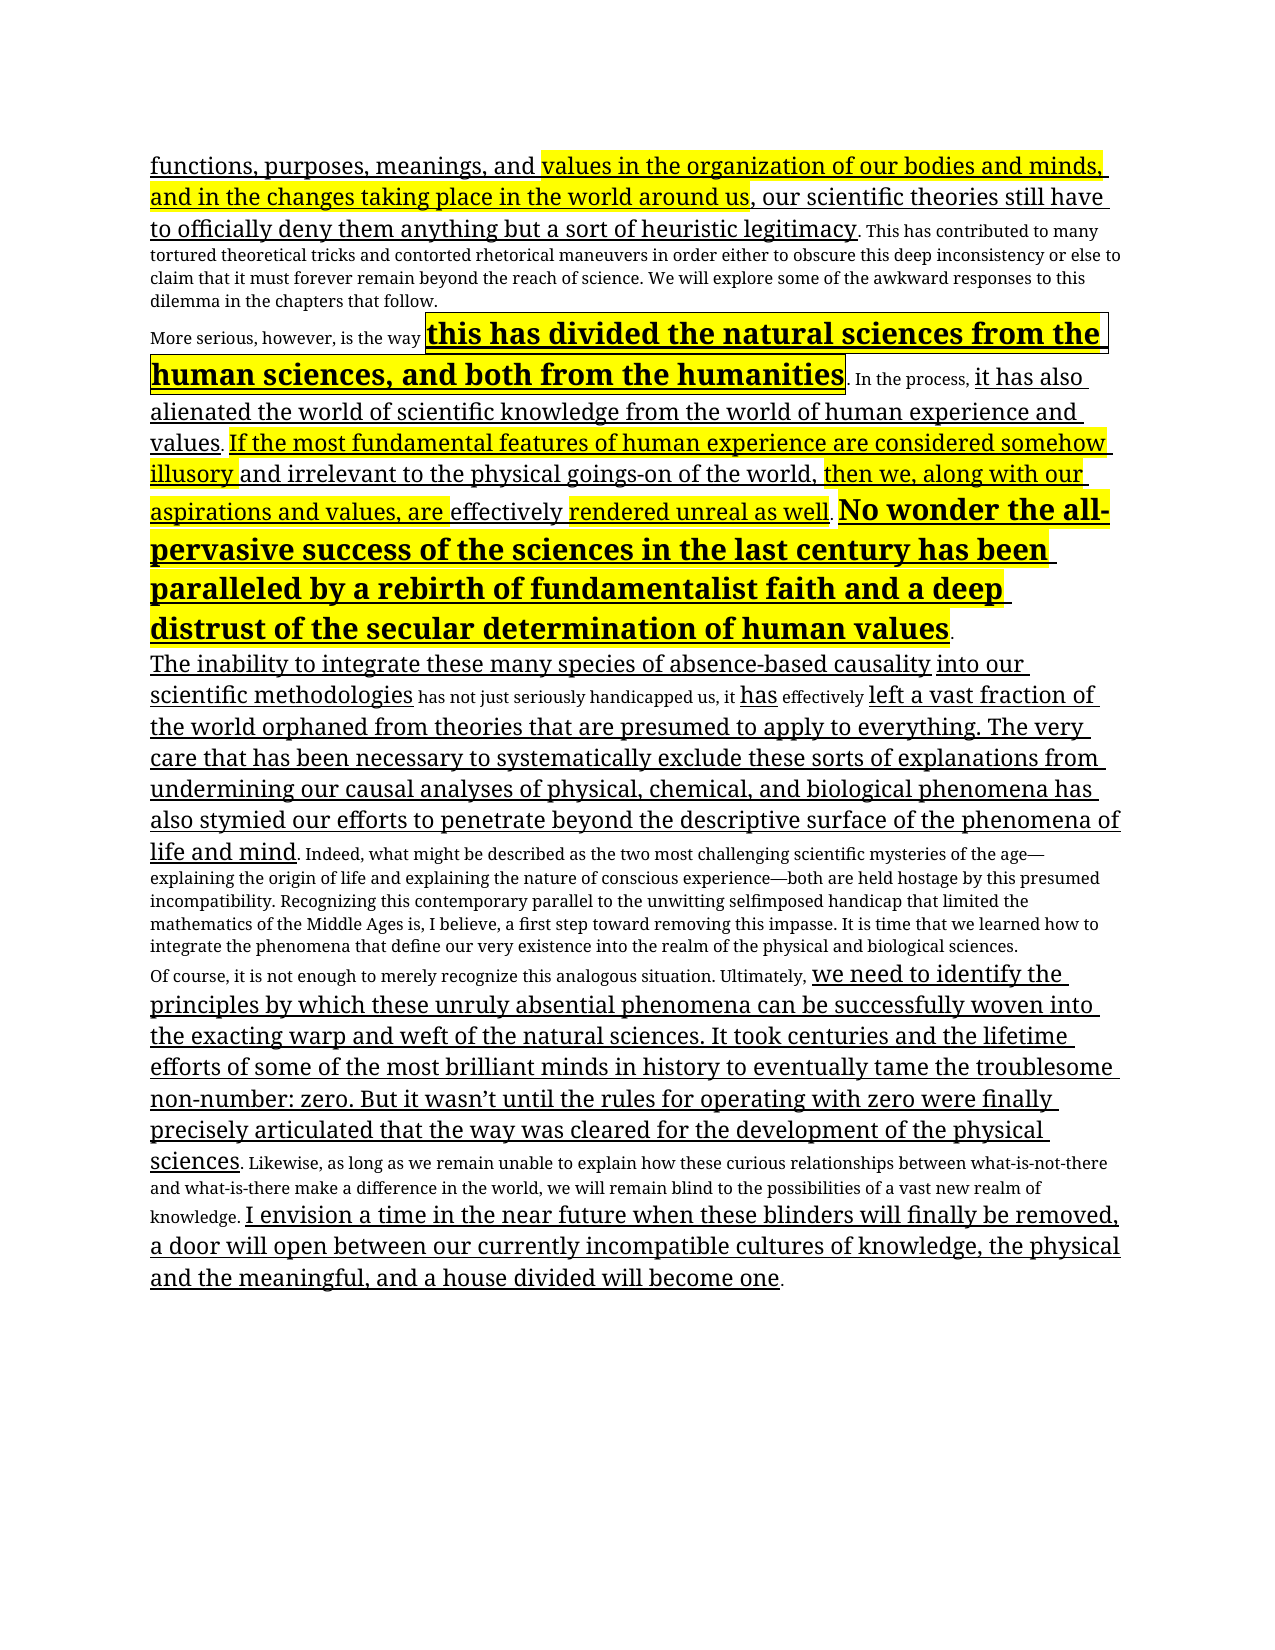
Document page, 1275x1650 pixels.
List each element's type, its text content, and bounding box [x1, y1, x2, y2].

text Of course, it is not enough to merely recognize this analogous situation. Ultimately, we need to identify the principles by which these unruly absential phenomena can be successfully woven into the exacting warp and weft of the natural sciences. It took centuries and the lifetime efforts of some of the most brilliant minds in history to eventually tame the troublesome non-number: zero. But it wasn’t until the rules for operating with zero were finally precisely articulated that the way was cleared for the development of the physical sciences. Likewise, as long as we remain unable to explain how these curious relationships between what-is-not-there and what-is-there make a difference in the world, we will remain blind to the possibilities of a vast new realm of knowledge. I envision a time in the near future when these blinders will finally be removed, a door will open between our currently incompatible cultures of knowledge, the physical and the meaningful, and a house divided will become one. [150, 957, 1125, 1293]
text The inability to integrate these many species of absence-based causality into our scientific methodologies has not just seriously handicapped us, it has effectively left a vast fraction of the world orphaned from theories that are presumed to apply to everything. The very care that has been necessary to systematically exclude these sorts of explanations from undermining our causal analyses of physical, chemical, and biological phenomena has also stymied our efforts to penetrate beyond the descriptive surface of the phenomena of life and mind. Indeed, what might be described as the two most challenging scientific mysteries of the age—explaining the origin of life and explaining the nature of conscious experience—both are held hostage by this presumed incompatibility. Recognizing this contemporary parallel to the unwitting selfimposed handicap that limited the mathematics of the Middle Ages is, I believe, a first step toward removing this impasse. It is time that we learned how to integrate the phenomena that define our very existence into the realm of the physical and biological sciences. [150, 648, 1125, 957]
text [150, 150, 1125, 312]
text More serious, however, is the way this has divided the natural sciences from the human sciences, and both from the humanities. In the process, it has also alienated the world of scientific knowledge from the world of human experience and values. If the most fundamental features of human experience are considered somehow illusory and irrelevant to the physical goings-on of the world, then we, along with our aspirations and values, are effectively rendered unreal as well. No wonder the all-pervasive success of the sciences in the last century has been paralleled by a rebirth of fundamentalist faith and a deep distrust of the secular determination of human values. [150, 312, 1125, 648]
